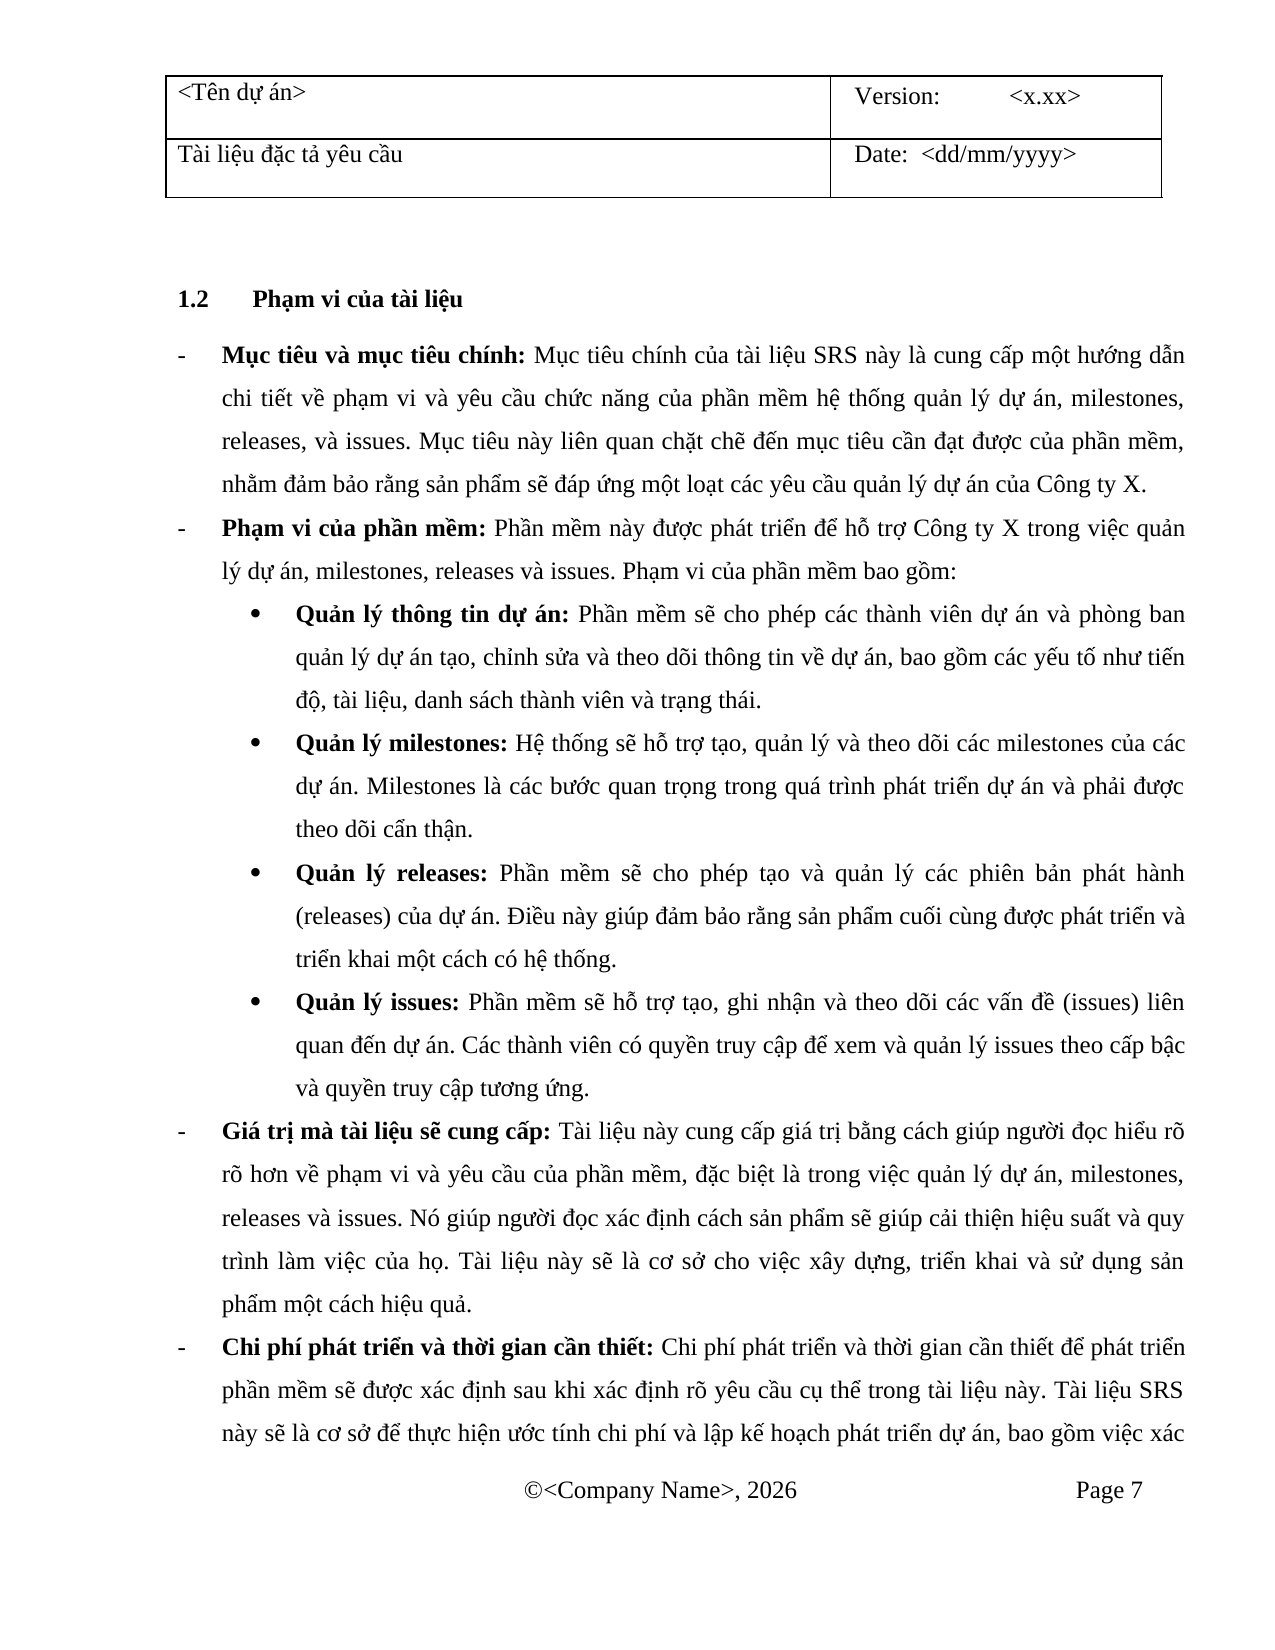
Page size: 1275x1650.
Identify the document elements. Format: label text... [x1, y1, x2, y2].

list Quản lý thông tin dự án: Phần mềm sẽ cho phép các thành viên dự án và phòng ban quản lý dự án tạo, chỉnh sửa và theo dõi thông tin về dự án, bao gồm các yếu tố như tiến độ, tài liệu, danh sách thành viên và trạng thái. [251, 599, 1186, 714]
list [177, 1332, 1186, 1447]
list Phạm vi của phần mềm: Phần mềm này được phát triển để hỗ trợ Công ty X trong việc quản lý dự án, milestones, releases và issues. Phạm vi của phần mềm bao gồm: [177, 513, 1186, 584]
list Giá trị mà tài liệu sẽ cung cấp: Tài liệu này cung cấp giá trị bằng cách giúp người đọc hiểu rõ rõ hơn về phạm vi và yêu cầu của phần mềm, đặc biệt là trong việc quản lý dự án, milestones, releases và issues. Nó giúp người đọc xác định cách sản phẩm sẽ giúp cải thiện hiệu suất và quy trình làm việc của họ. Tài liệu này sẽ là cơ sở cho việc xây dựng, triển khai và sử dụng sản phẩm một cách hiệu quả. [177, 1116, 1186, 1318]
list Mục tiêu và mục tiêu chính: Mục tiêu chính của tài liệu SRS này là cung cấp một hướng dẫn chi tiết về phạm vi và yêu cầu chức năng của phần mềm hệ thống quản lý dự án, milestones, releases, và issues. Mục tiêu này liên quan chặt chẽ đến mục tiêu cần đạt được của phần mềm, nhằm đảm bảo rằng sản phẩm sẽ đáp ứng một loạt các yêu cầu quản lý dự án của Công ty X. [177, 340, 1186, 498]
list Quản lý issues: Phần mềm sẽ hỗ trợ tạo, ghi nhận và theo dõi các vấn đề (issues) liên quan đến dự án. Các thành viên có quyền truy cập để xem và quản lý issues theo cấp bậc và quyền truy cập tương ứng. [251, 987, 1186, 1102]
subtitle Phạm vi của tài liệu [177, 284, 1186, 313]
list Quản lý milestones: Hệ thống sẽ hỗ trợ tạo, quản lý và theo dõi các milestones của các dự án. Milestones là các bước quan trọng trong quá trình phát triển dự án và phải được theo dõi cẩn thận. [251, 728, 1186, 843]
list Quản lý releases: Phần mềm sẽ cho phép tạo và quản lý các phiên bản phát hành (releases) của dự án. Điều này giúp đảm bảo rằng sản phẩm cuối cùng được phát triển và triển khai một cách có hệ thống. [251, 858, 1186, 973]
